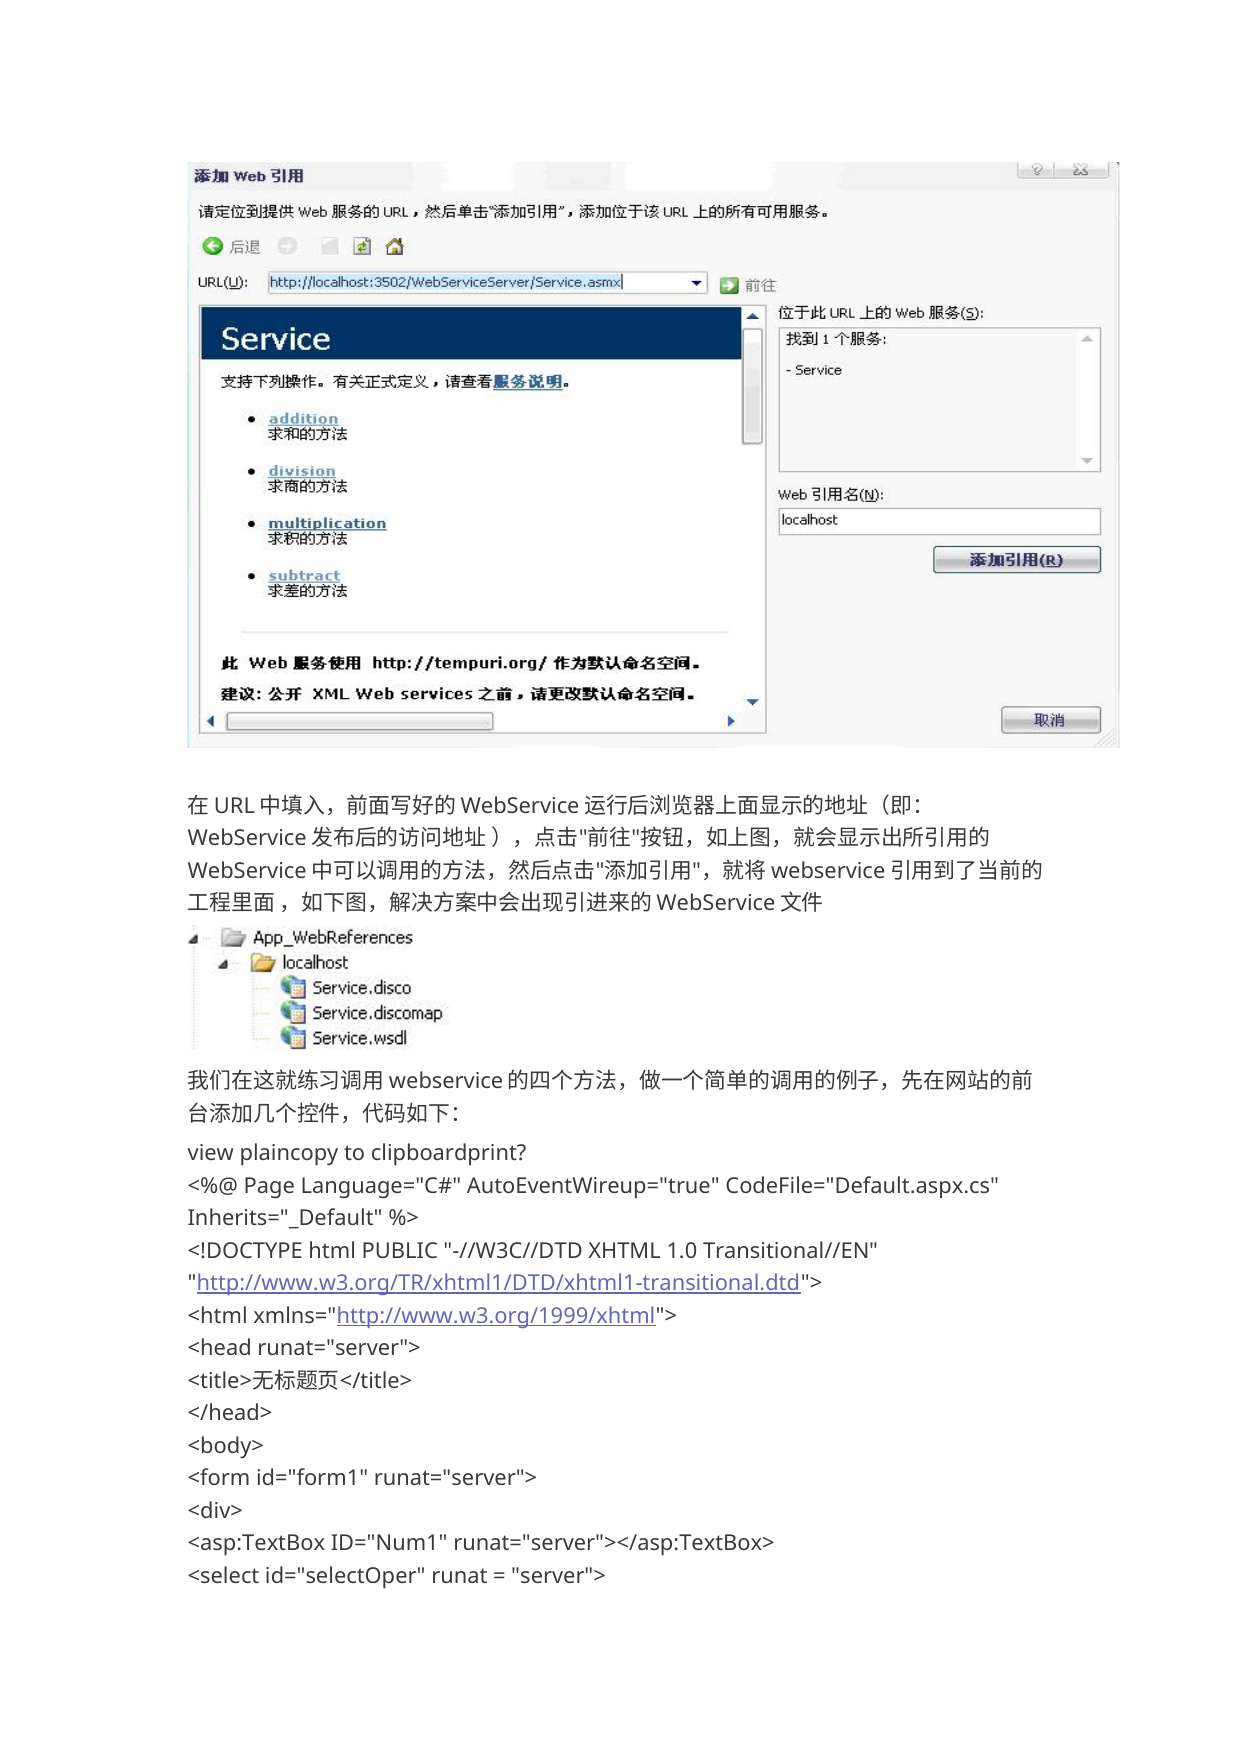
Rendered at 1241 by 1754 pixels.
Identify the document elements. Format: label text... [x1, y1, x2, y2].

picture [187, 162, 1120, 748]
text 我们在这就练习调用webservice的四个方法，做一个简单的调用的例子，先在网站的前台添加几个控件，代码如下： [187, 1063, 1053, 1128]
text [187, 1136, 1053, 1591]
picture [187, 925, 497, 1054]
text 在URL中填入，前面写好的WebService运行后浏览器上面显示的地址（即：WebService发布后的访问地址 ），点击"前往"按钮，如上图，就会显示出所引用的WebService中可以调用的方法，然后点击"添加引用"，就将webservice引用到了当前的工程里面 ，如下图，解决方案中会出现引进来的WebService文件 [187, 787, 1053, 917]
